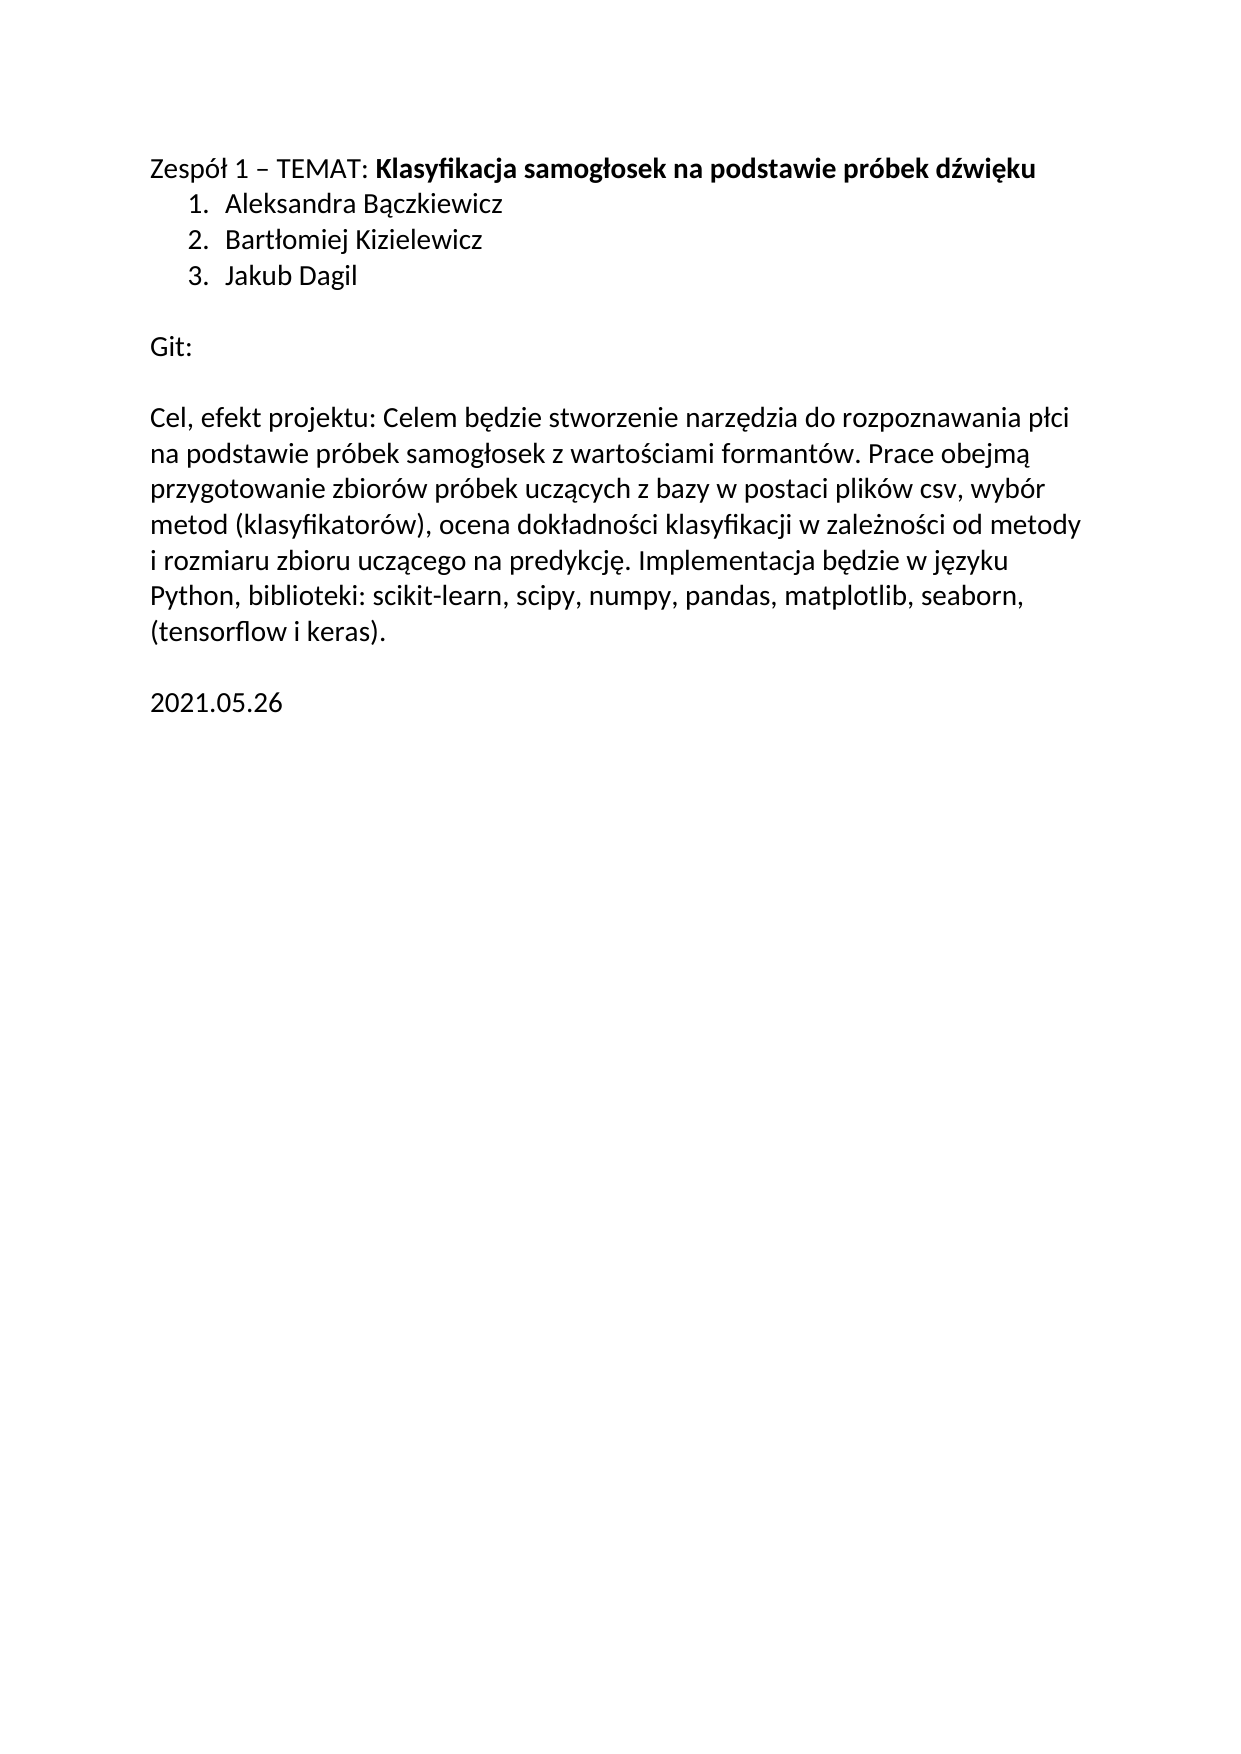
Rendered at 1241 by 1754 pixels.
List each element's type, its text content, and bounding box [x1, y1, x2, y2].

text Zespół 1 – TEMAT: Klasyfikacja samogłosek na podstawie próbek dźwięku [150, 150, 1090, 186]
text 2021.05.26 [150, 684, 1090, 720]
list Aleksandra Bączkiewicz [187, 186, 1090, 221]
text Cel, efekt projektu: Celem będzie stworzenie narzędzia do rozpoznawania płci na podstawie próbek samogłosek z wartościami formantów. Prace obejmą przygotowanie zbiorów próbek uczących z bazy w postaci plików csv, wybór metod (klasyfikatorów), ocena dokładności klasyfikacji w zależności od metody i rozmiaru zbioru uczącego na predykcję. Implementacja będzie w języku Python, biblioteki: scikit-learn, scipy, numpy, pandas, matplotlib, seaborn, (tensorflow i keras). [150, 399, 1090, 649]
text Git: [150, 328, 1090, 364]
list Jakub Dagil [187, 257, 1090, 292]
list Bartłomiej Kizielewicz [187, 221, 1090, 257]
